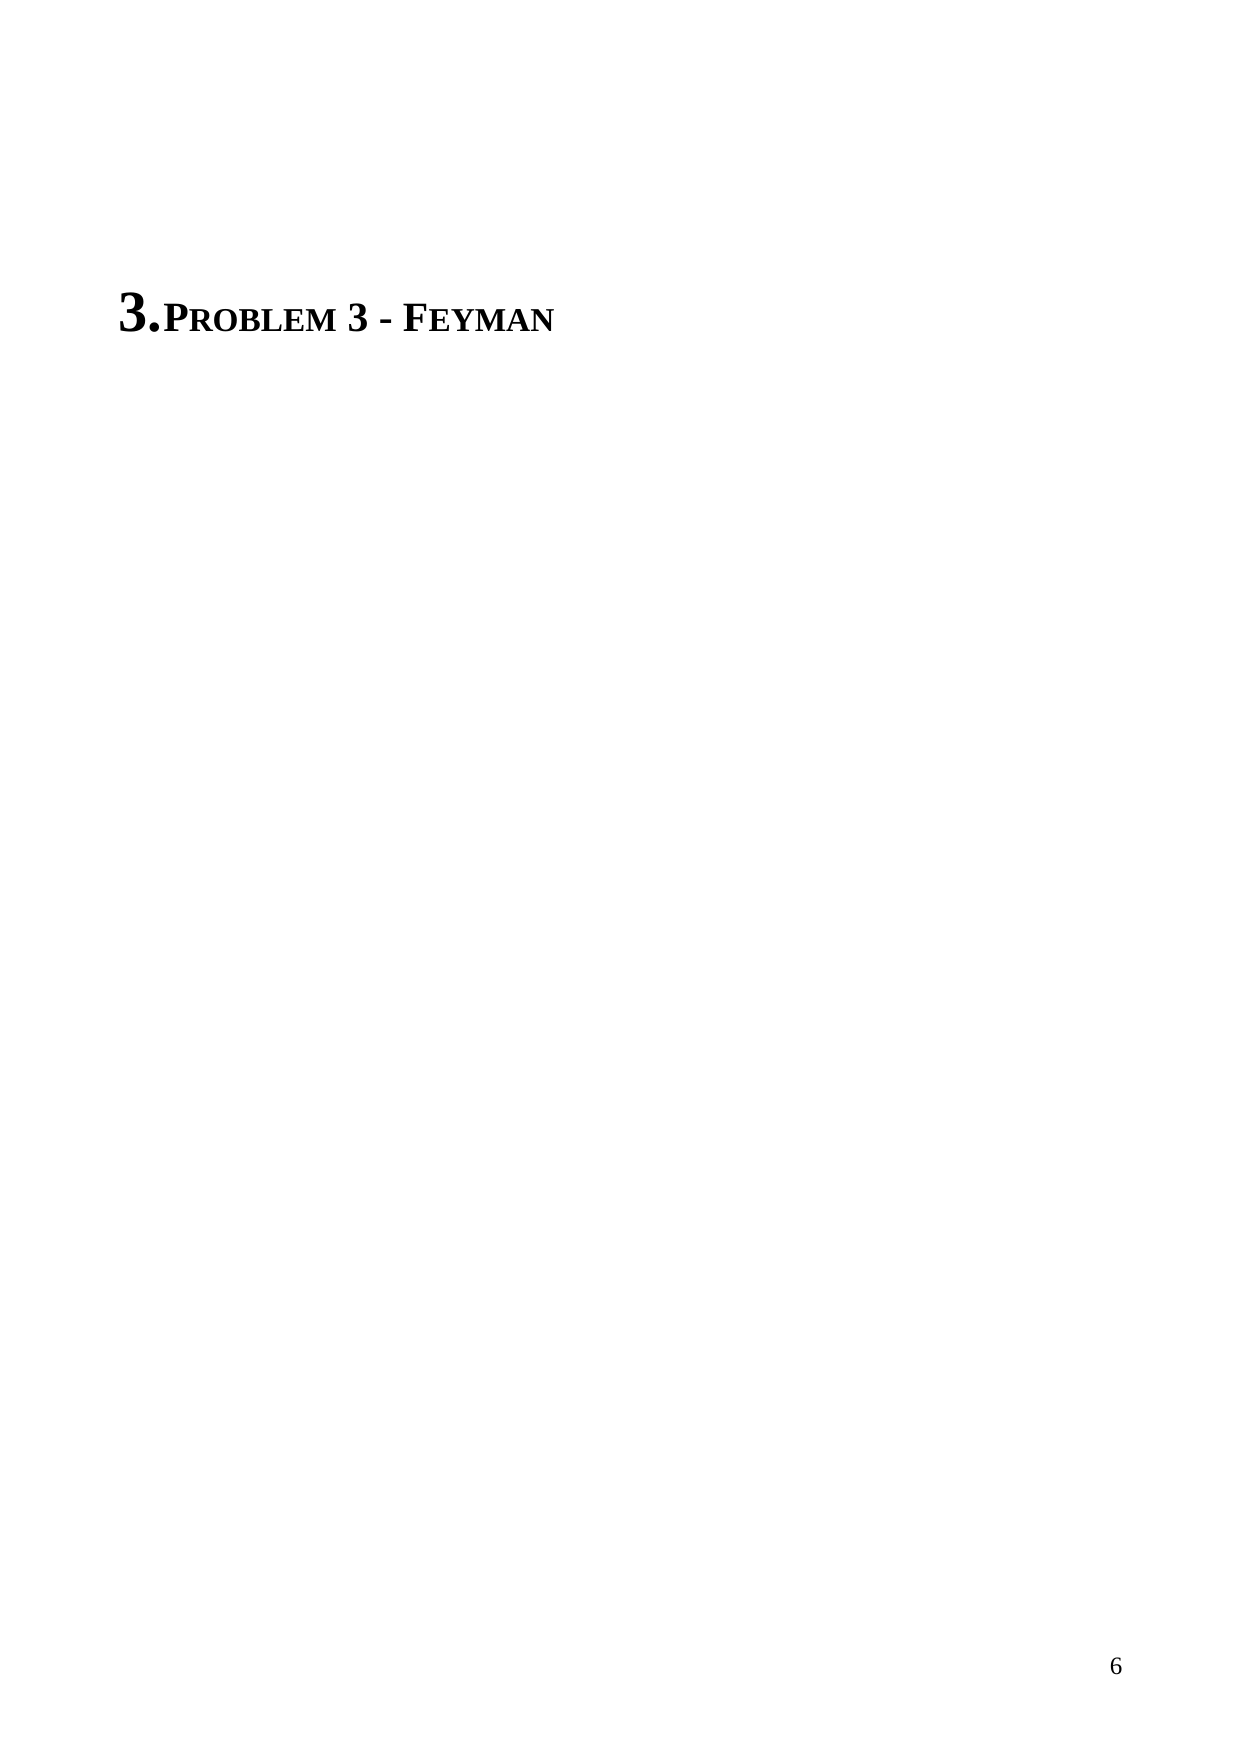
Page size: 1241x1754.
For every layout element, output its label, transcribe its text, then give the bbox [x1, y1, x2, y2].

text Problem 3 - Feyman [118, 277, 1122, 344]
